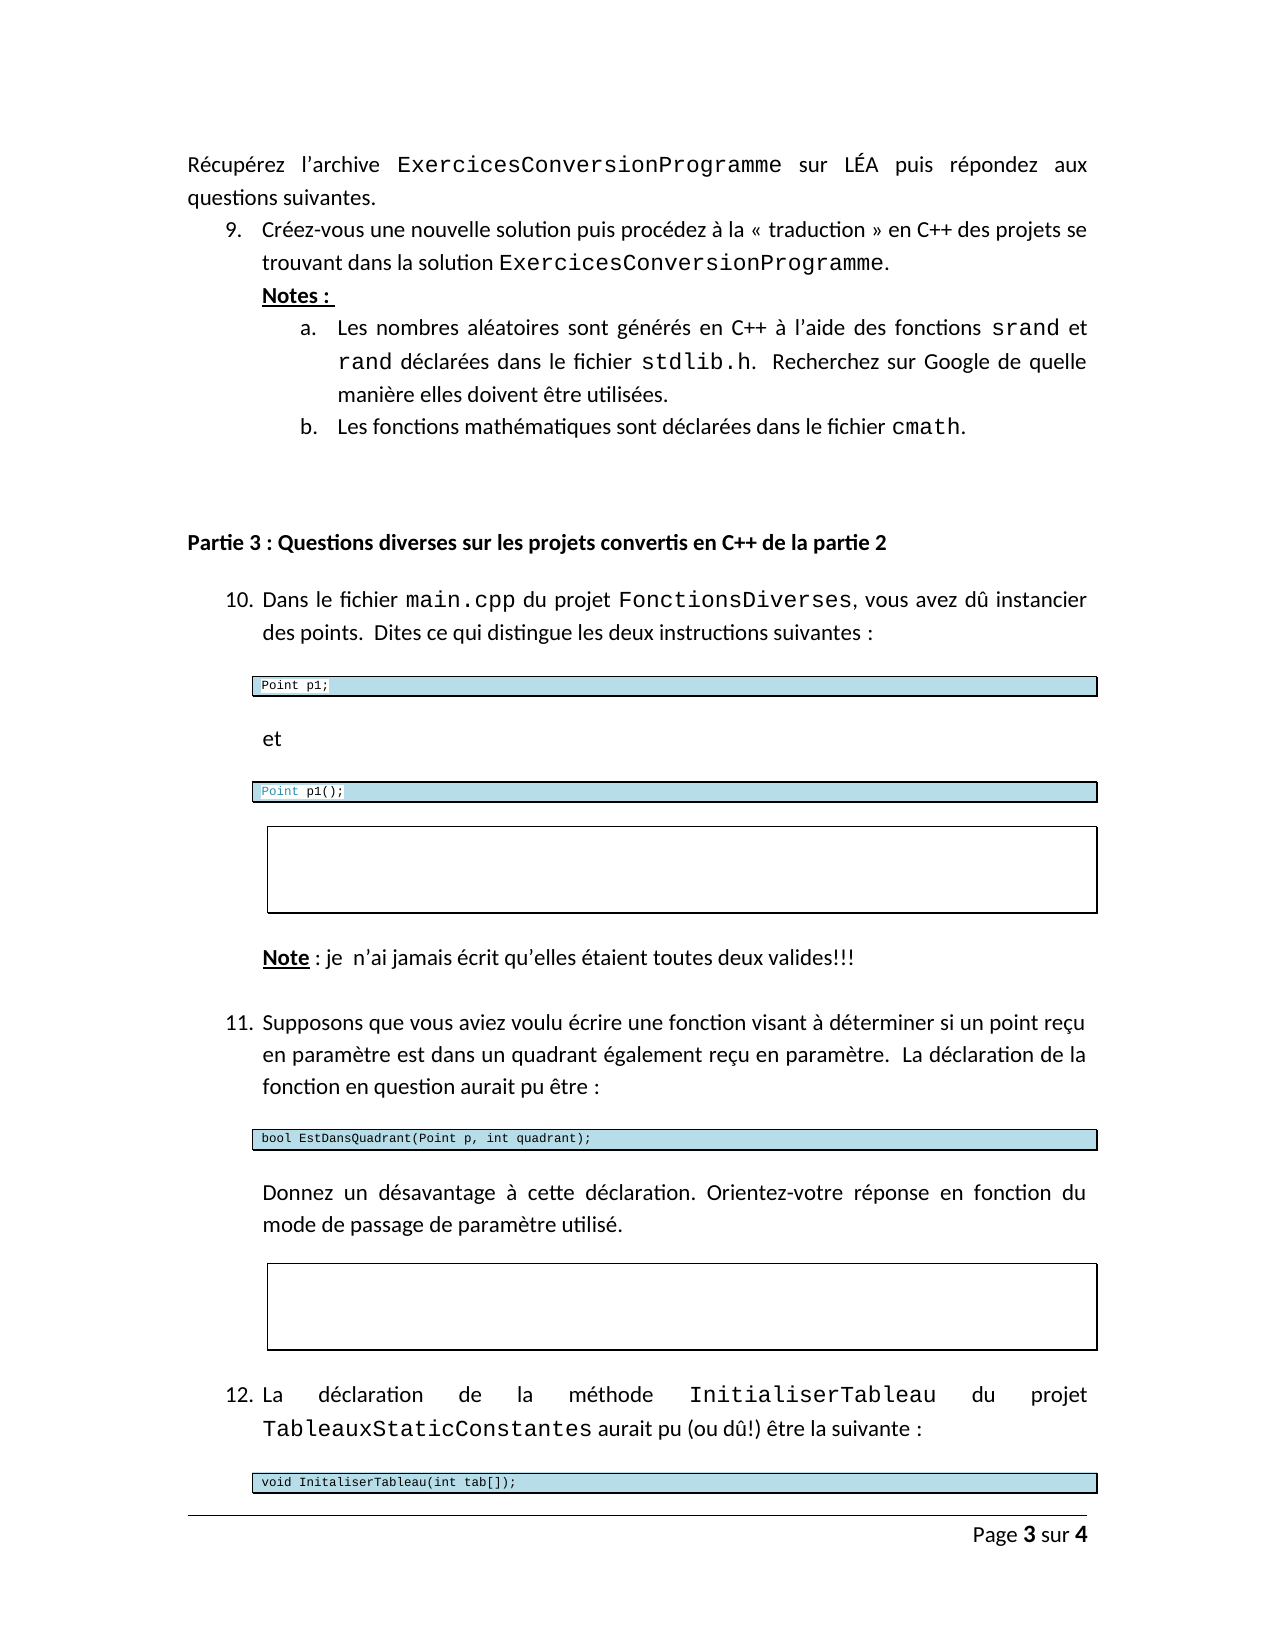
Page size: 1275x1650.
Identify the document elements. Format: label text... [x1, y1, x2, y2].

text void InitaliserTableau(int tab[]); [253, 1474, 1096, 1492]
list Les fonctions mathématiques sont déclarées dans le fichier cmath. [300, 412, 1087, 441]
list Note : je n’ai jamais écrit qu’elles étaient toutes deux valides!!! [262, 943, 1087, 971]
text Dans le fichier main.cpp du projet FonctionsDiverses, vous avez dû instancier des points. Dites ce qui distingue les deux instructions suivantes : [225, 585, 1087, 647]
list Les nombres aléatoires sont générés en C++ à l’aide des fonctions srand et rand déclarées dans le fichier stdlib.h. Recherchez sur Google de quelle manière elles doivent être utilisées. [300, 313, 1087, 408]
list Notes : [262, 281, 1087, 309]
text Supposons que vous aviez voulu écrire une fonction visant à déterminer si un point reçu en paramètre est dans un quadrant également reçu en paramètre. La déclaration de la fonction en question aurait pu être : [225, 1008, 1087, 1100]
text La déclaration de la méthode InitialiserTableau du projet TableauxStaticConstantes aurait pu (ou dû!) être la suivante : [225, 1381, 1087, 1443]
text Créez-vous une nouvelle solution puis procédez à la « traduction » en C++ des projets se trouvant dans la solution ExercicesConversionProgramme. [225, 216, 1087, 277]
text bool EstDansQuadrant(Point p, int quadrant); [253, 1130, 1096, 1149]
list Donnez un désavantage à cette déclaration. Orientez-votre réponse en fonction du mode de passage de paramètre utilisé. [262, 1178, 1087, 1238]
text Point p1; [253, 677, 1096, 695]
text Partie 3 : Questions diverses sur les projets convertis en C++ de la partie 2 [187, 528, 1087, 556]
list Récupérez l’archive ExercicesConversionProgramme sur LÉA puis répondez aux questions suivantes. [187, 150, 1087, 211]
text Point p1(); [253, 783, 1096, 801]
list et [262, 724, 1087, 752]
